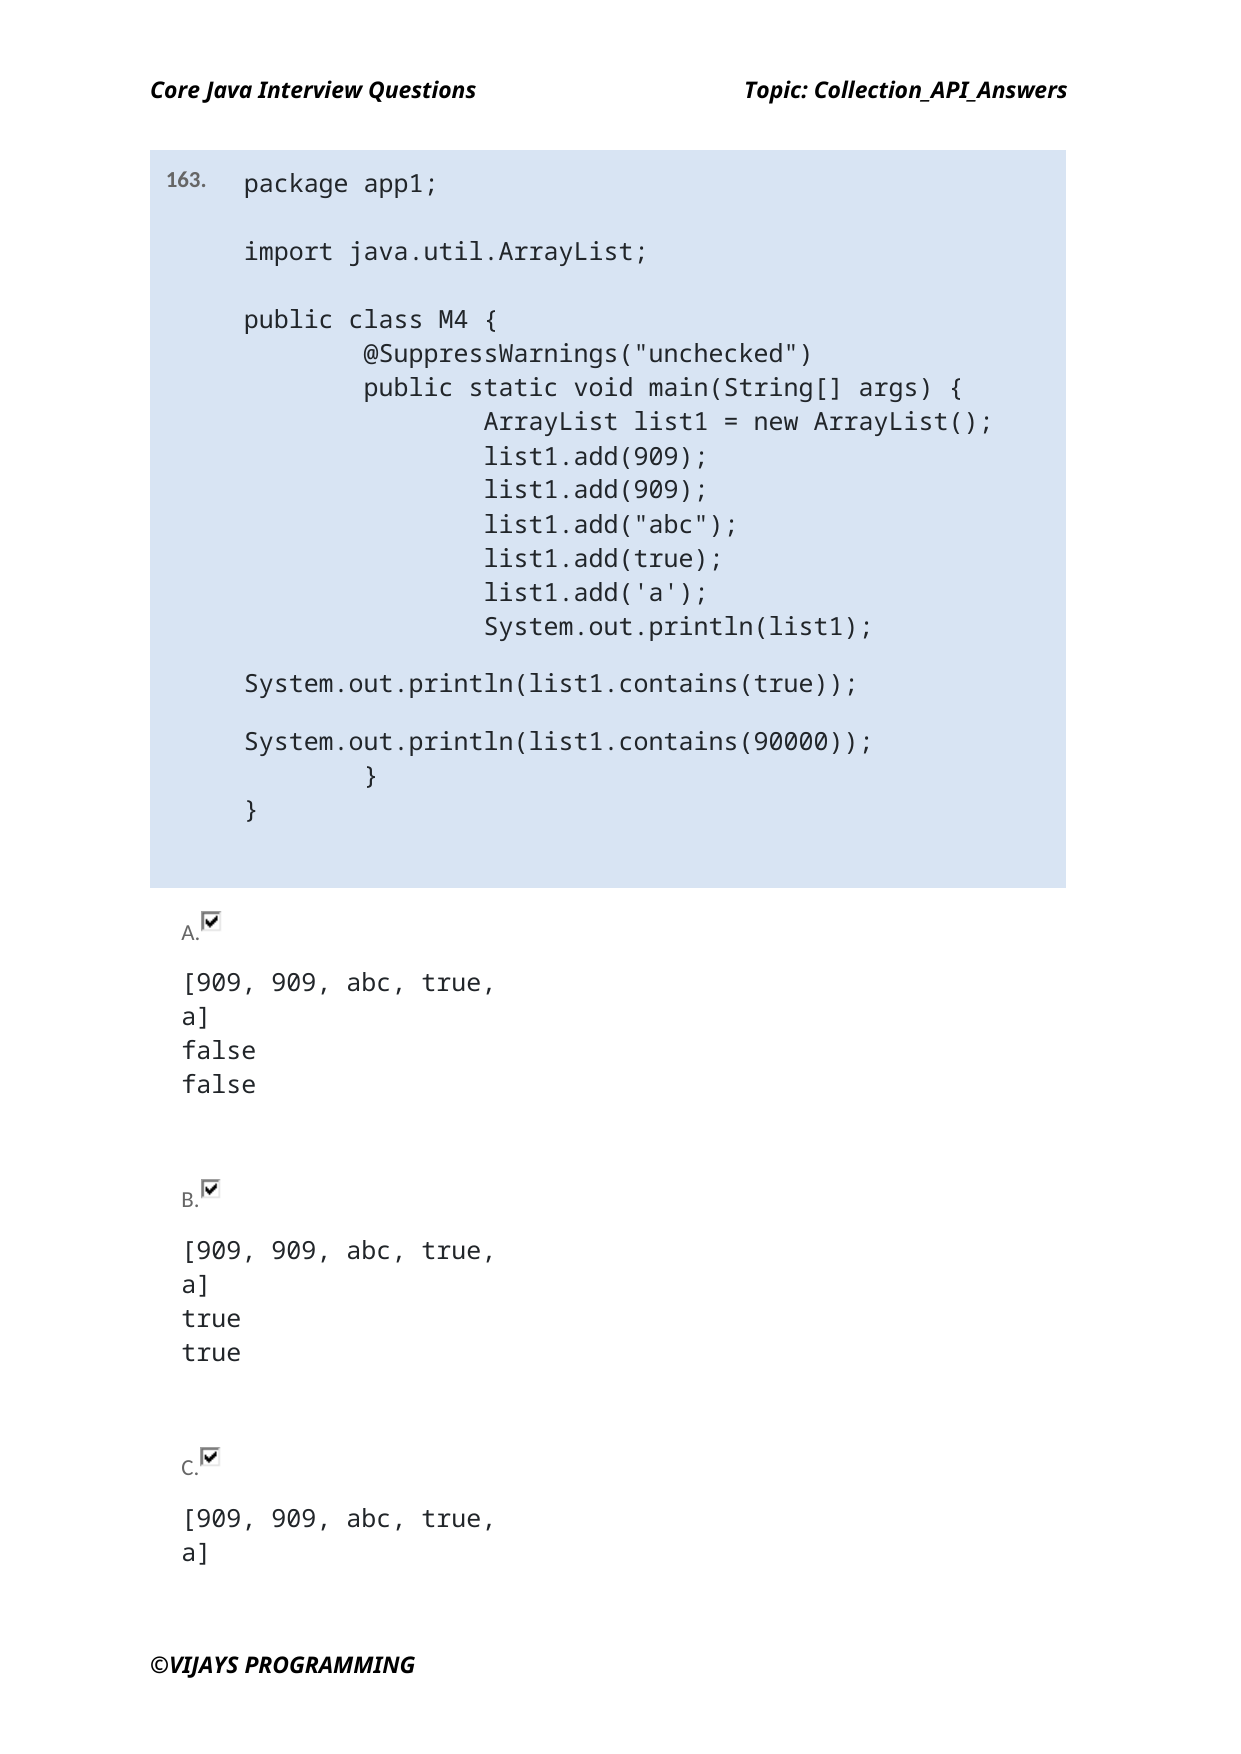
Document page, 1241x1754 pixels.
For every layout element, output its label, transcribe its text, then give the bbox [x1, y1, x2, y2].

table_cell [150, 889, 1090, 1584]
table_header package app1; import java.util.ArrayList; public class M4 { @SuppressWarnings("unchecked") public static void main(String[] args) { ArrayList list1 = new ArrayList(); list1.add(909); list1.add(909); list1.add("abc"); list1.add(true); list1.add('a'); System.out.println(list1); System.out.println(list1.contains(true)); System.out.println(list1.contains(90000)); } } [228, 150, 1066, 888]
table_header 163. [150, 150, 228, 888]
